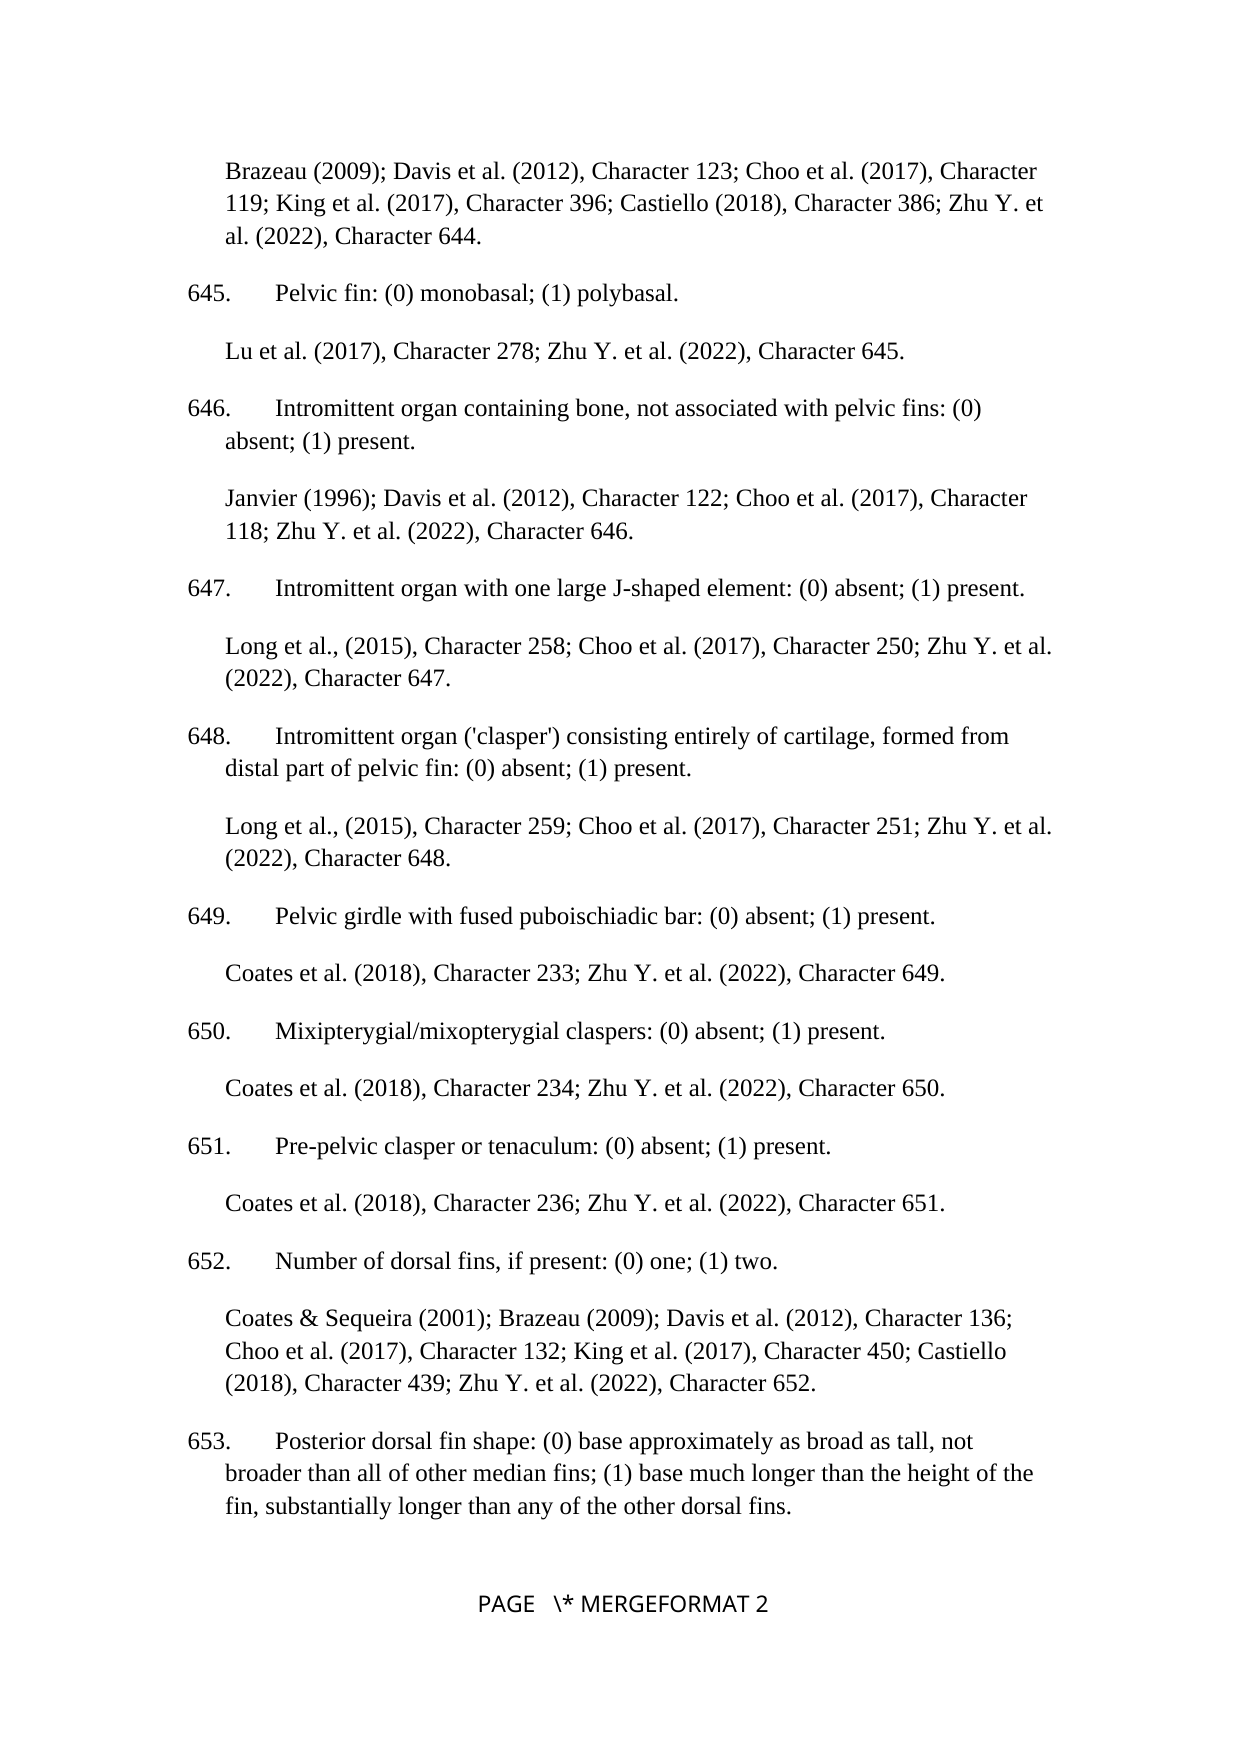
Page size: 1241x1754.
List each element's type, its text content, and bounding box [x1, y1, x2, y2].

text Lu et al. (2017), Character 278; Zhu Y. et al. (2022), Character 645. [225, 334, 1053, 367]
list Intromittent organ ('clasper') consisting entirely of cartilage, formed from distal part of pelvic fin: (0) absent; (1) present. [187, 719, 1053, 784]
text Coates et al. (2018), Character 233; Zhu Y. et al. (2022), Character 649. [225, 957, 1053, 989]
list Pre-pelvic clasper or tenaculum: (0) absent; (1) present. [187, 1129, 1053, 1162]
text Long et al., (2015), Character 258; Choo et al. (2017), Character 250; Zhu Y. et al. (2022), Character 647. [225, 629, 1053, 694]
text Coates et al. (2018), Character 236; Zhu Y. et al. (2022), Character 651. [225, 1187, 1053, 1219]
list Intromittent organ with one large J-shaped element: (0) absent; (1) present. [187, 572, 1053, 604]
text Coates & Sequeira (2001); Brazeau (2009); Davis et al. (2012), Character 136; Choo et al. (2017), Character 132; King et al. (2017), Character 450; Castiello (2018), Character 439; Zhu Y. et al. (2022), Character 652. [225, 1302, 1053, 1399]
list Pelvic girdle with fused puboischiadic bar: (0) absent; (1) present. [187, 899, 1053, 932]
list Mixipterygial/mixopterygial claspers: (0) absent; (1) present. [187, 1014, 1053, 1047]
text Brazeau (2009); Davis et al. (2012), Character 123; Choo et al. (2017), Character 119; King et al. (2017), Character 396; Castiello (2018), Character 386; Zhu Y. et al. (2022), Character 644. [225, 154, 1053, 252]
text Coates et al. (2018), Character 234; Zhu Y. et al. (2022), Character 650. [225, 1072, 1053, 1104]
list Intromittent organ containing bone, not associated with pelvic fins: (0) absent; (1) present. [187, 392, 1053, 457]
list Pelvic fin: (0) monobasal; (1) polybasal. [187, 277, 1053, 309]
text Long et al., (2015), Character 259; Choo et al. (2017), Character 251; Zhu Y. et al. (2022), Character 648. [225, 809, 1053, 874]
list Number of dorsal fins, if present: (0) one; (1) two. [187, 1244, 1053, 1277]
list Posterior dorsal fin shape: (0) base approximately as broad as tall, not broader than all of other median fins; (1) base much longer than the height of the fin, substantially longer than any of the other dorsal fins. [187, 1424, 1053, 1522]
text Janvier (1996); Davis et al. (2012), Character 122; Choo et al. (2017), Character 118; Zhu Y. et al. (2022), Character 646. [225, 482, 1053, 547]
